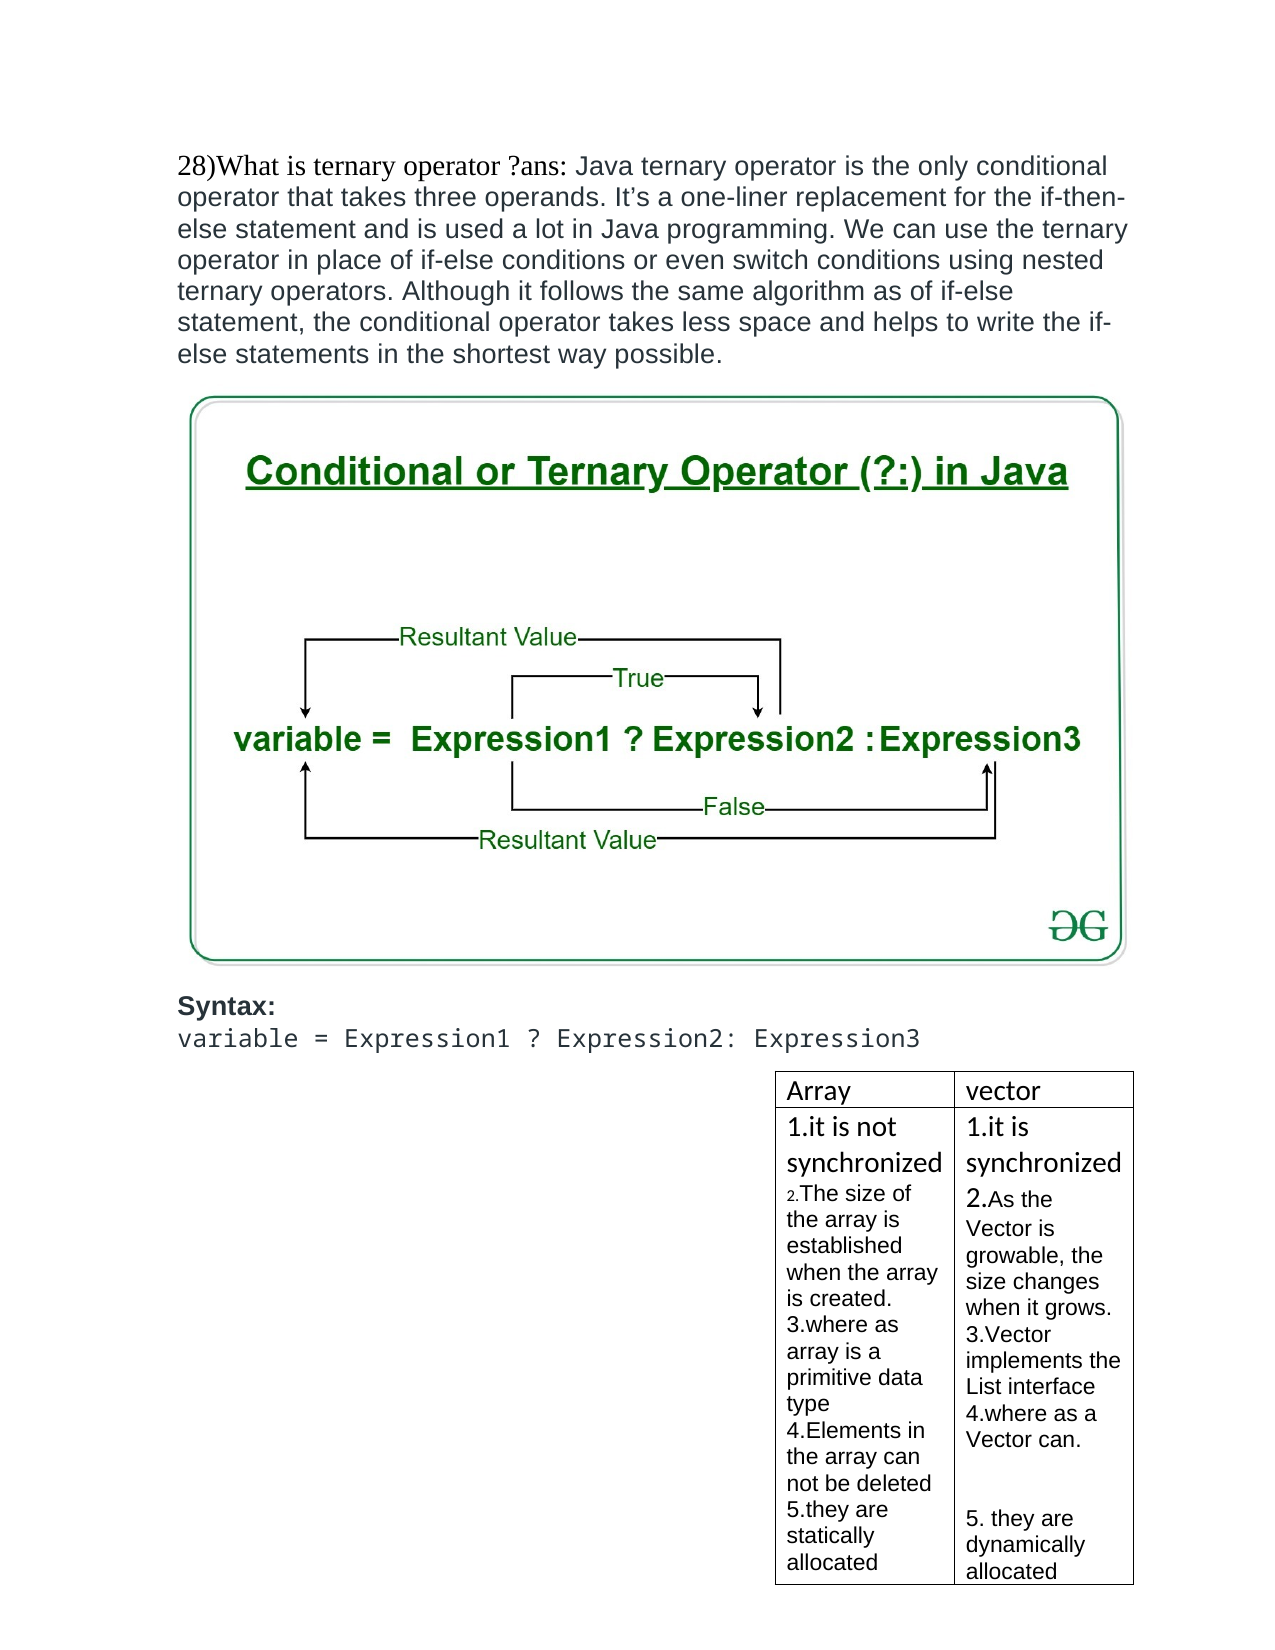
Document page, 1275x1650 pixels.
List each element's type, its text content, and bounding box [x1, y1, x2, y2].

table_cell 1.it is not synchronized 2.The size of the array is established when the array is created. 3.where as array is a primitive data type 4.Elements in the array can not be deleted 5.they are statically allocated [776, 1108, 954, 1584]
text 28)What is ternary operator ?ans: Java ternary operator is the only conditional operator that takes three operands. It’s a one-liner replacement for the if-then-else statement and is used a lot in Java programming. We can use the ternary operator in place of if-else conditions or even switch conditions using nested ternary operators. Although it follows the same algorithm as of if-else statement, the conditional operator takes less space and helps to write the if-else statements in the shortest way possible. [177, 148, 1133, 369]
picture [177, 384, 1134, 974]
text Syntax: [177, 990, 1133, 1021]
table_cell 1.it is synchronized 2.As the Vector is growable, the size changes when it grows. 3.Vector implements the List interface 4.where as a Vector can. 5. they are dynamically allocated [955, 1108, 1133, 1584]
text variable = Expression1 ? Expression2: Expression3 [177, 1021, 1133, 1055]
table_header Array [776, 1072, 954, 1107]
table_header vector [955, 1072, 1133, 1107]
